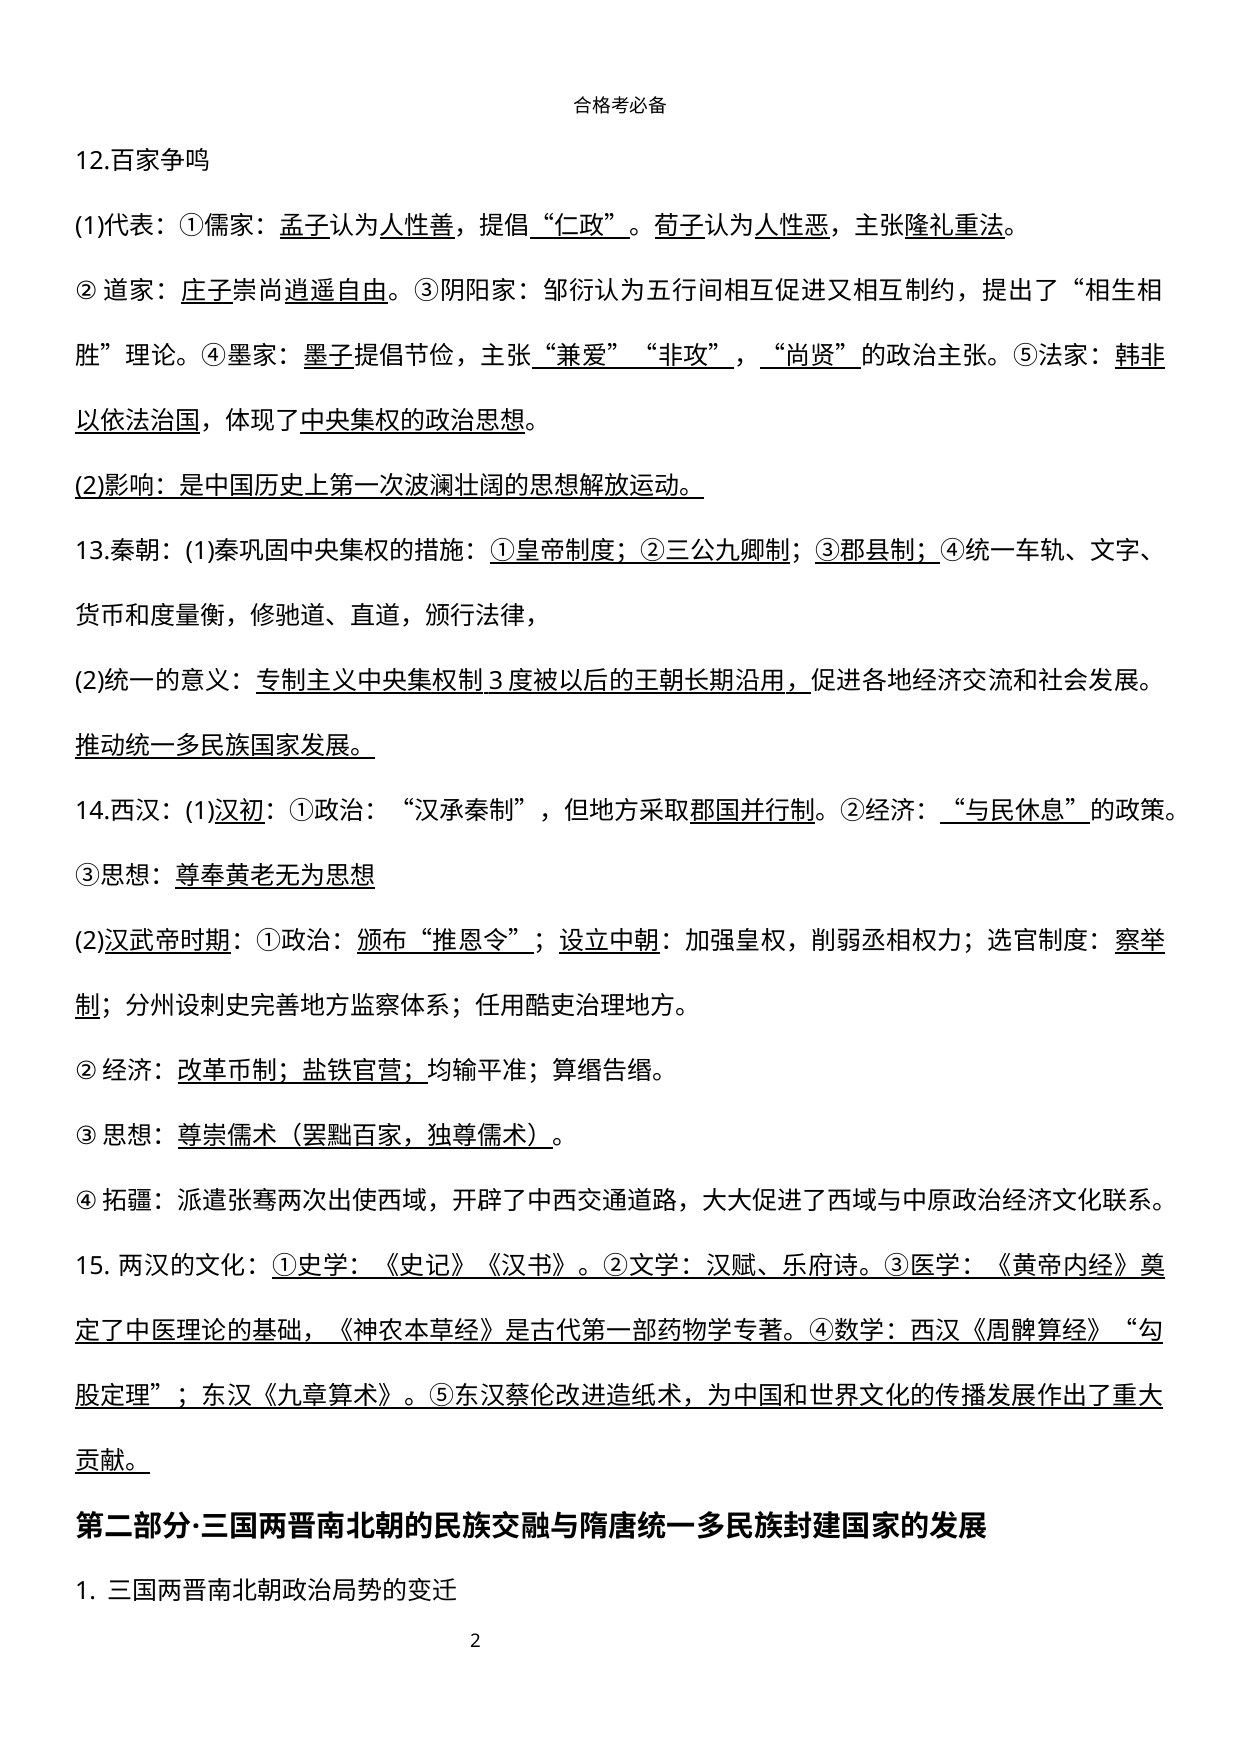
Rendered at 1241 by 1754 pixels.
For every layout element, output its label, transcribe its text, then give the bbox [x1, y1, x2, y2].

text ②经济：改革币制；盐铁官营；均输平准；算缗告缗。 [75, 1036, 1165, 1101]
text ④拓疆：派遣张骞两次出使西域，开辟了中西交通道路，大大促进了西域与中原政治经济文化联系。 [75, 1166, 1165, 1231]
text (2)影响：是中国历史上第一次波澜壮阔的思想解放运动。 [75, 451, 1165, 516]
list 三国两晋南北朝政治局势的变迁 [75, 1556, 1165, 1621]
text 13.秦朝：(1)秦巩固中央集权的措施：①皇帝制度；②三公九卿制；③郡县制；④统一车轨、文字、货币和度量衡，修驰道、直道，颁行法律， [75, 516, 1165, 646]
list 两汉的文化：①史学：《史记》《汉书》。②文学：汉赋、乐府诗。③医学：《黄帝内经》奠定了中医理论的基础，《神农本草经》是古代第一部药物学专著。④数学：西汉《周髀算经》“勾股定理”；东汉《九章算术》。⑤东汉蔡伦改进造纸术，为中国和世界文化的传播发展作出了重大贡献。 [75, 1231, 1165, 1491]
text 14.西汉：(1)汉初：①政治：“汉承秦制”，但地方采取郡国并行制。②经济：“与民休息”的政策。③思想：尊奉黄老无为思想 [75, 776, 1165, 906]
text ②道家：庄子崇尚逍遥自由。③阴阳家：邹衍认为五行间相互促进又相互制约，提出了“相生相胜”理论。④墨家：墨子提倡节俭，主张“兼爱”“非攻”，“尚贤”的政治主张。⑤法家：韩非以依法治国，体现了中央集权的政治思想。 [75, 256, 1165, 451]
text ③思想：尊崇儒术（罢黜百家，独尊儒术）。 [75, 1101, 1165, 1166]
text (2)汉武帝时期：①政治：颁布“推恩令”；设立中朝：加强皇权，削弱丞相权力；选官制度：察举制；分州设刺史完善地方监察体系；任用酷吏治理地方。 [75, 906, 1165, 1036]
text (2)统一的意义：专制主义中央集权制3度被以后的王朝长期沿用，促进各地经济交流和社会发展。推动统一多民族国家发展。 [75, 646, 1165, 776]
text (1)代表：①儒家：孟子认为人性善，提倡“仁政”。荀子认为人性恶，主张隆礼重法。 [75, 191, 1165, 256]
list 第二部分·三国两晋南北朝的民族交融与隋唐统一多民族封建国家的发展 [75, 1491, 1165, 1556]
text 12.百家争鸣 [75, 126, 1165, 191]
